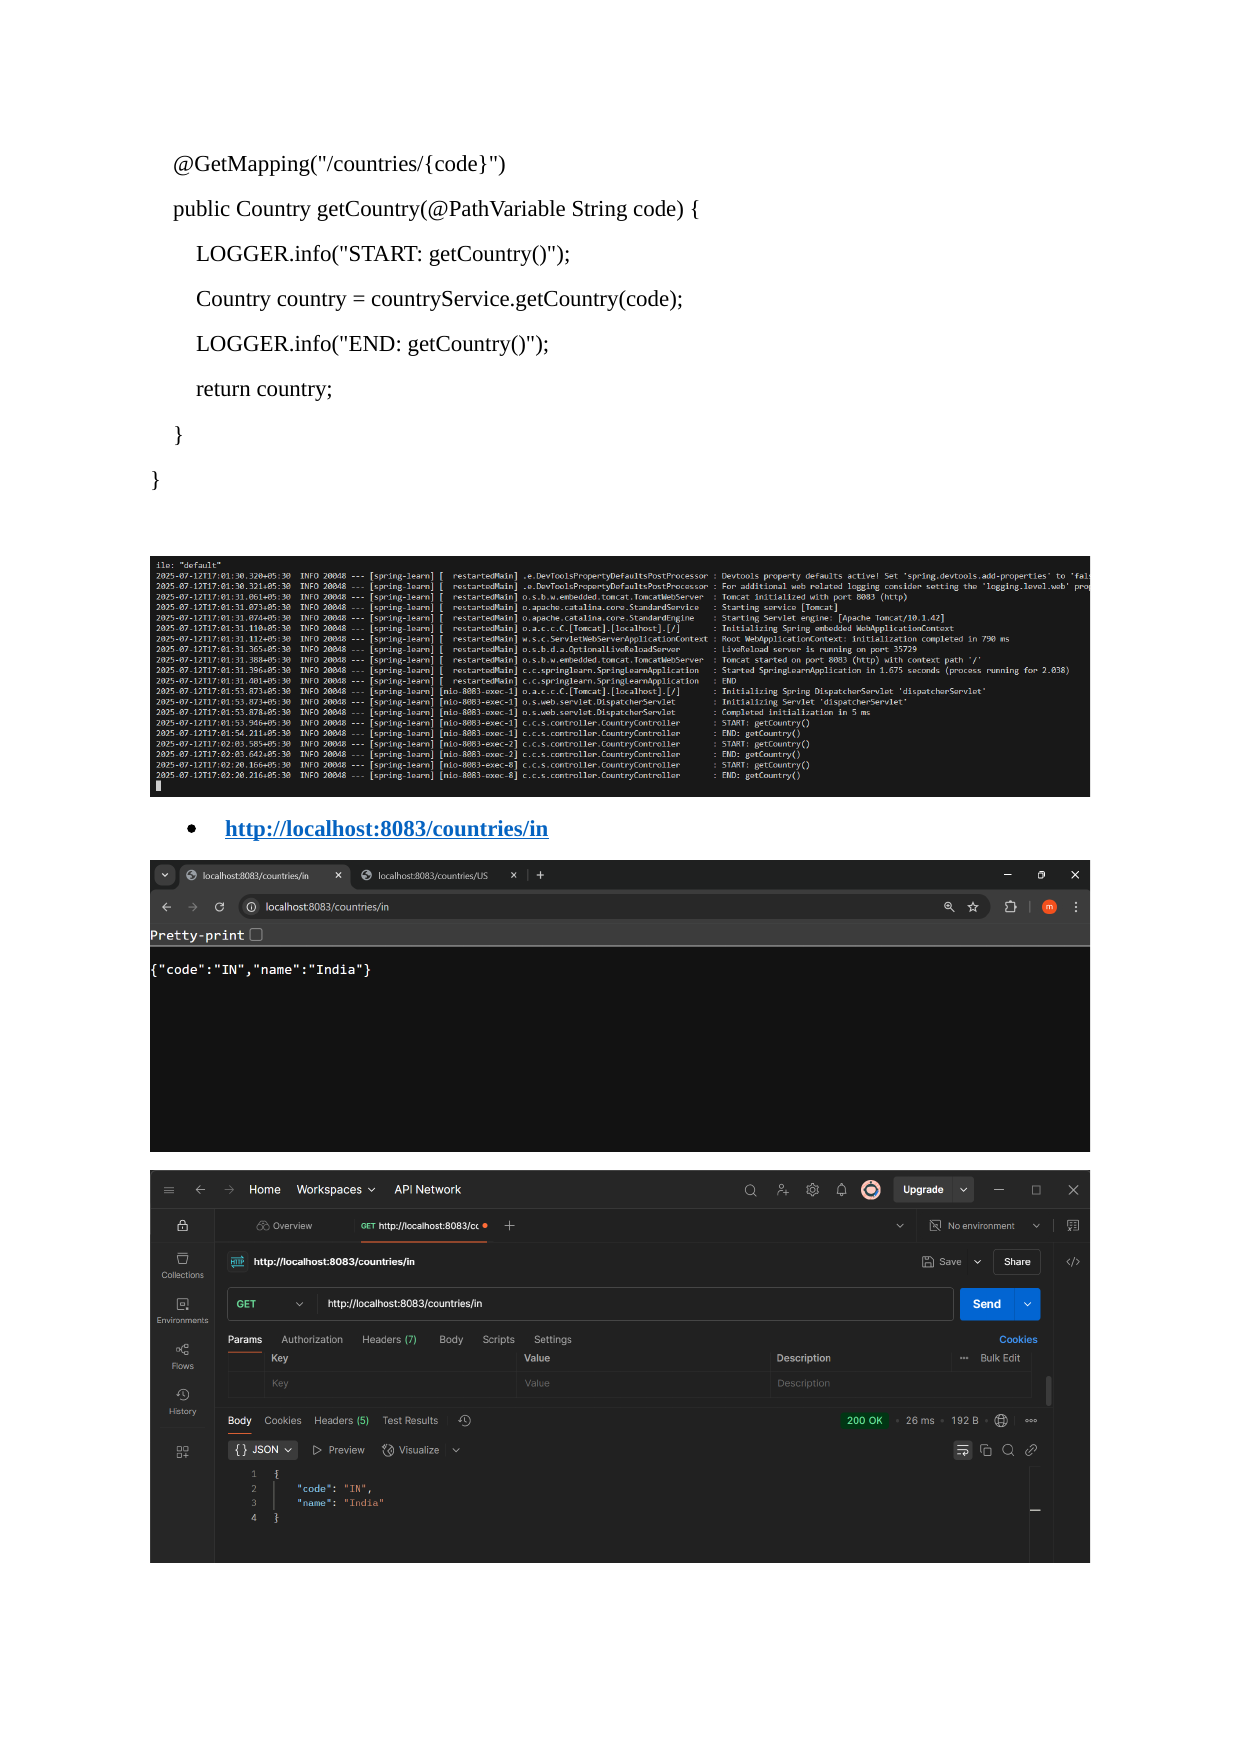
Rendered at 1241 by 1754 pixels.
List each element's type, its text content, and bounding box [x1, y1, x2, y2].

text return country; [150, 376, 1090, 402]
text @GetMapping("/countries/{code}") [150, 150, 1090, 176]
picture [150, 860, 1091, 1152]
text } [150, 421, 1090, 447]
list http://localhost:8083/countries/in [187, 815, 1090, 842]
text LOGGER.info("START: getCountry()"); [150, 240, 1090, 267]
picture [150, 556, 1091, 797]
text public Country getCountry(@PathVariable String code) { [150, 195, 1090, 221]
text } [150, 466, 1090, 492]
text LOGGER.info("END: getCountry()"); [150, 330, 1090, 357]
text Country country = countryService.getCountry(code); [150, 285, 1090, 312]
picture [150, 1170, 1091, 1563]
